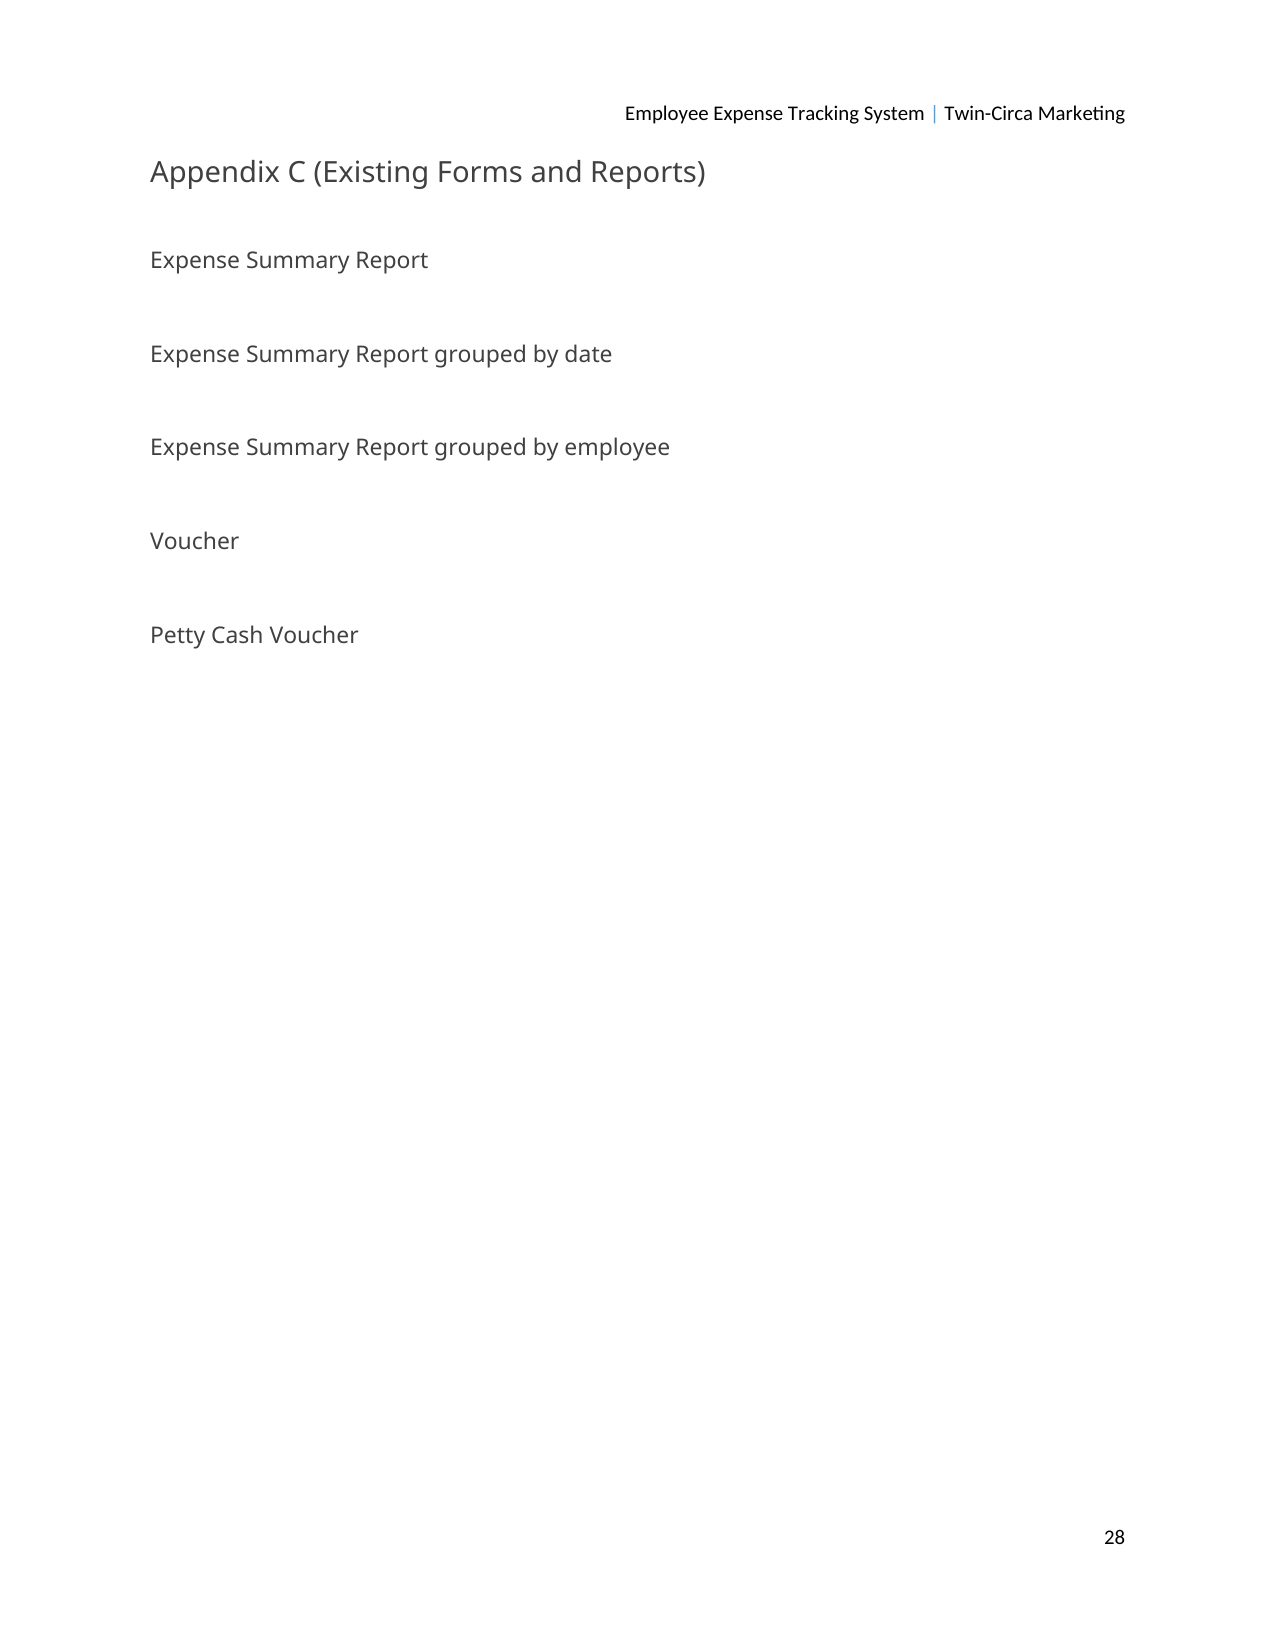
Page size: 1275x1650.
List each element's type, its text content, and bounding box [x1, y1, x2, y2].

text Expense Summary Report grouped by employee [150, 431, 1125, 462]
text Voucher [150, 525, 1125, 556]
subtitle Appendix C (Existing Forms and Reports) [150, 151, 1125, 191]
text Expense Summary Report [150, 244, 1125, 275]
text Expense Summary Report grouped by date [150, 337, 1125, 369]
text Petty Cash Voucher [150, 619, 1125, 650]
